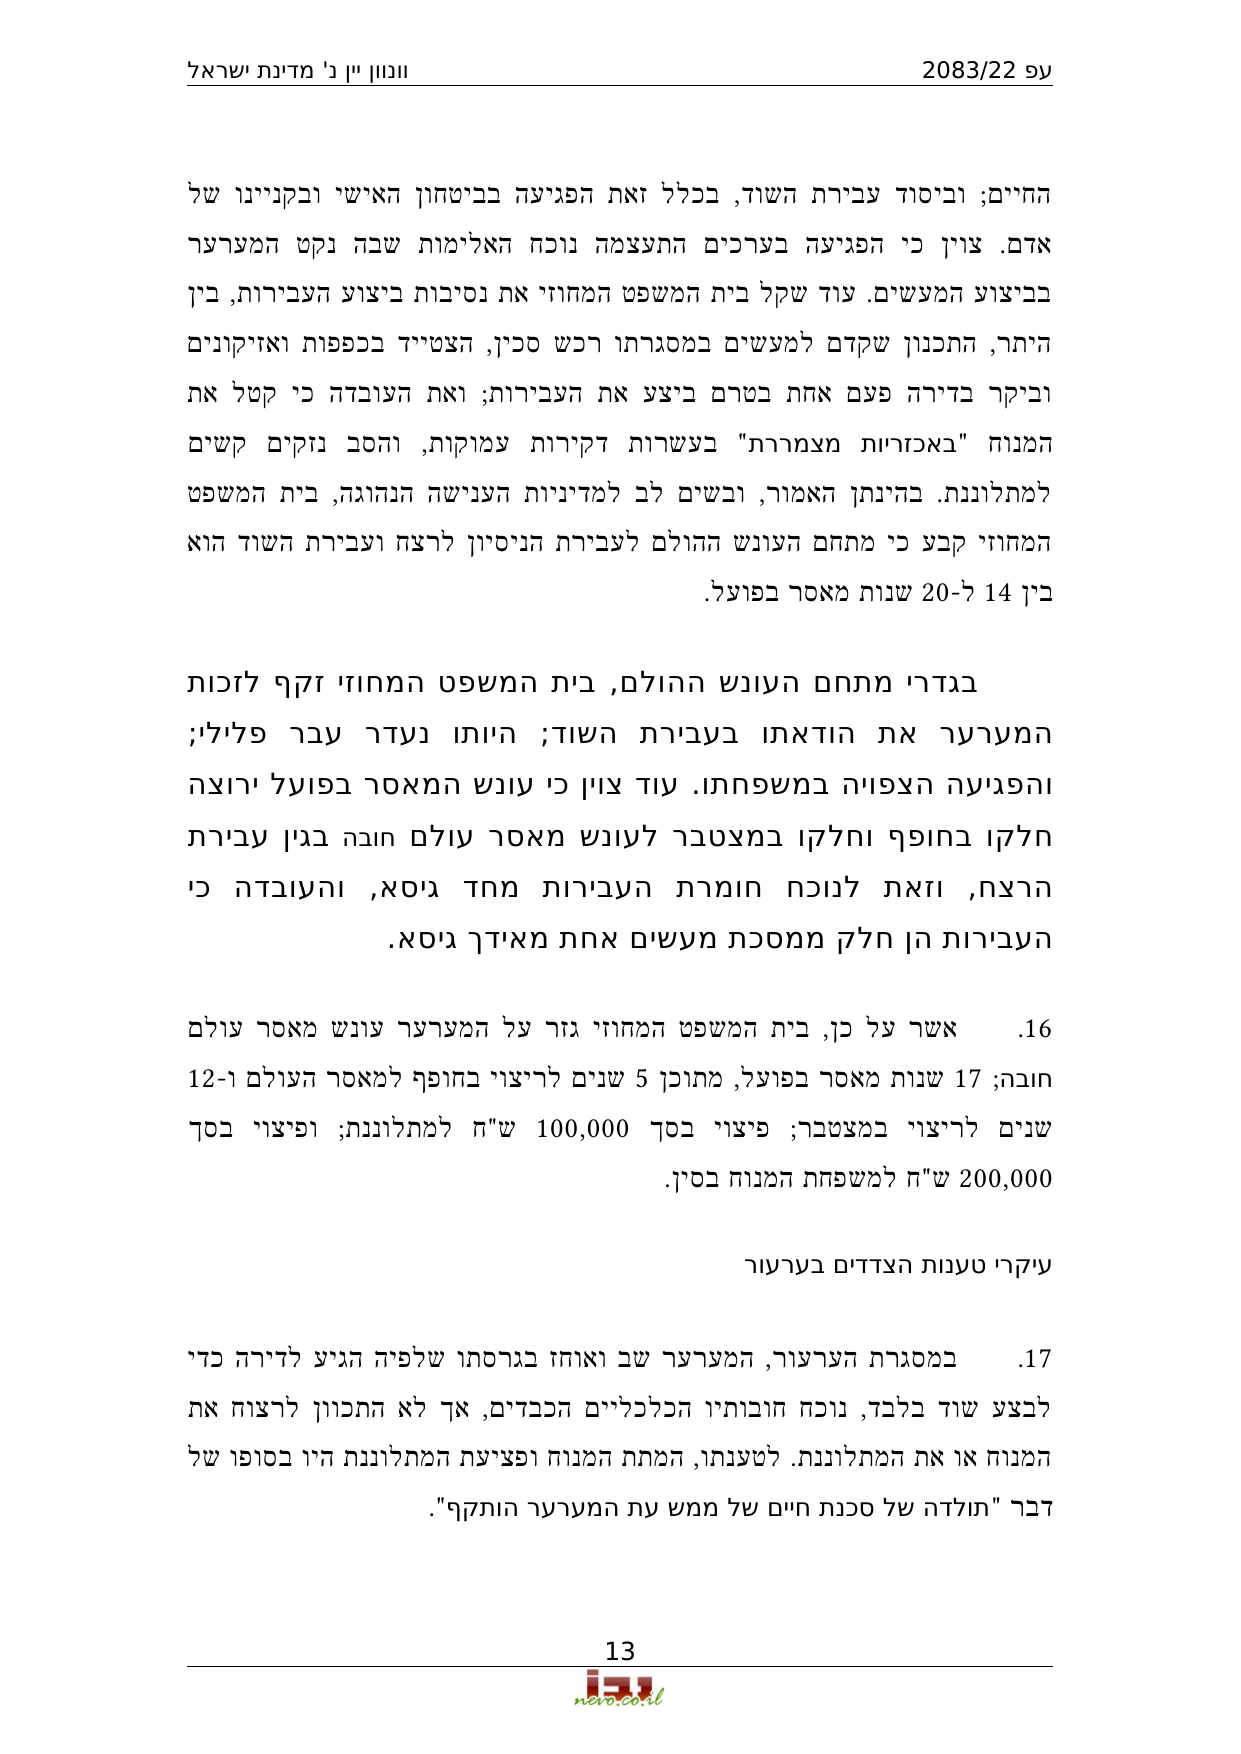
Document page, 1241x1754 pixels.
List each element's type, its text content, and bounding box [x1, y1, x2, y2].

text עיקרי טענות הצדדים בערעור [187, 1251, 1053, 1280]
picture [574, 1669, 666, 1707]
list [187, 177, 1053, 609]
list במסגרת הערעור, המערער שב ואוחז בגרסתו שלפיה הגיע לדירה כדי לבצע שוד בלבד, נוכח חובותיו הכלכליים הכבדים, אך לא התכוון לרצוח את המנוח או את המתלוננת. לטענתו, המתת המנוח ופציעת המתלוננת היו בסופו של דבר "תולדה של סכנת חיים של ממש עת המערער הותקף". [187, 1341, 1053, 1524]
list אשר על כן, בית המשפט המחוזי גזר על המערער עונש מאסר עולם חובה; 17 שנות מאסר בפועל, מתוכן 5 שנים לריצוי בחופף למאסר העולם ו-12 שנים לריצוי במצטבר; פיצוי בסך 100,000 ש"ח למתלוננת; ופיצוי בסך 200,000 ש"ח למשפחת המנוח בסין. [187, 1012, 1053, 1194]
text בגדרי מתחם העונש ההולם, בית המשפט המחוזי זקף לזכות המערער את הודאתו בעבירת השוד; היותו נעדר עבר פלילי; והפגיעה הצפויה במשפחתו. עוד צוין כי עונש המאסר בפועל ירוצה חלקו בחופף וחלקו במצטבר לעונש מאסר עולם חובה בגין עבירת הרצח, וזאת לנוכח חומרת העבירות מחד גיסא, והעובדה כי העבירות הן חלק ממסכת מעשים אחת מאידך גיסא. [187, 665, 1053, 955]
